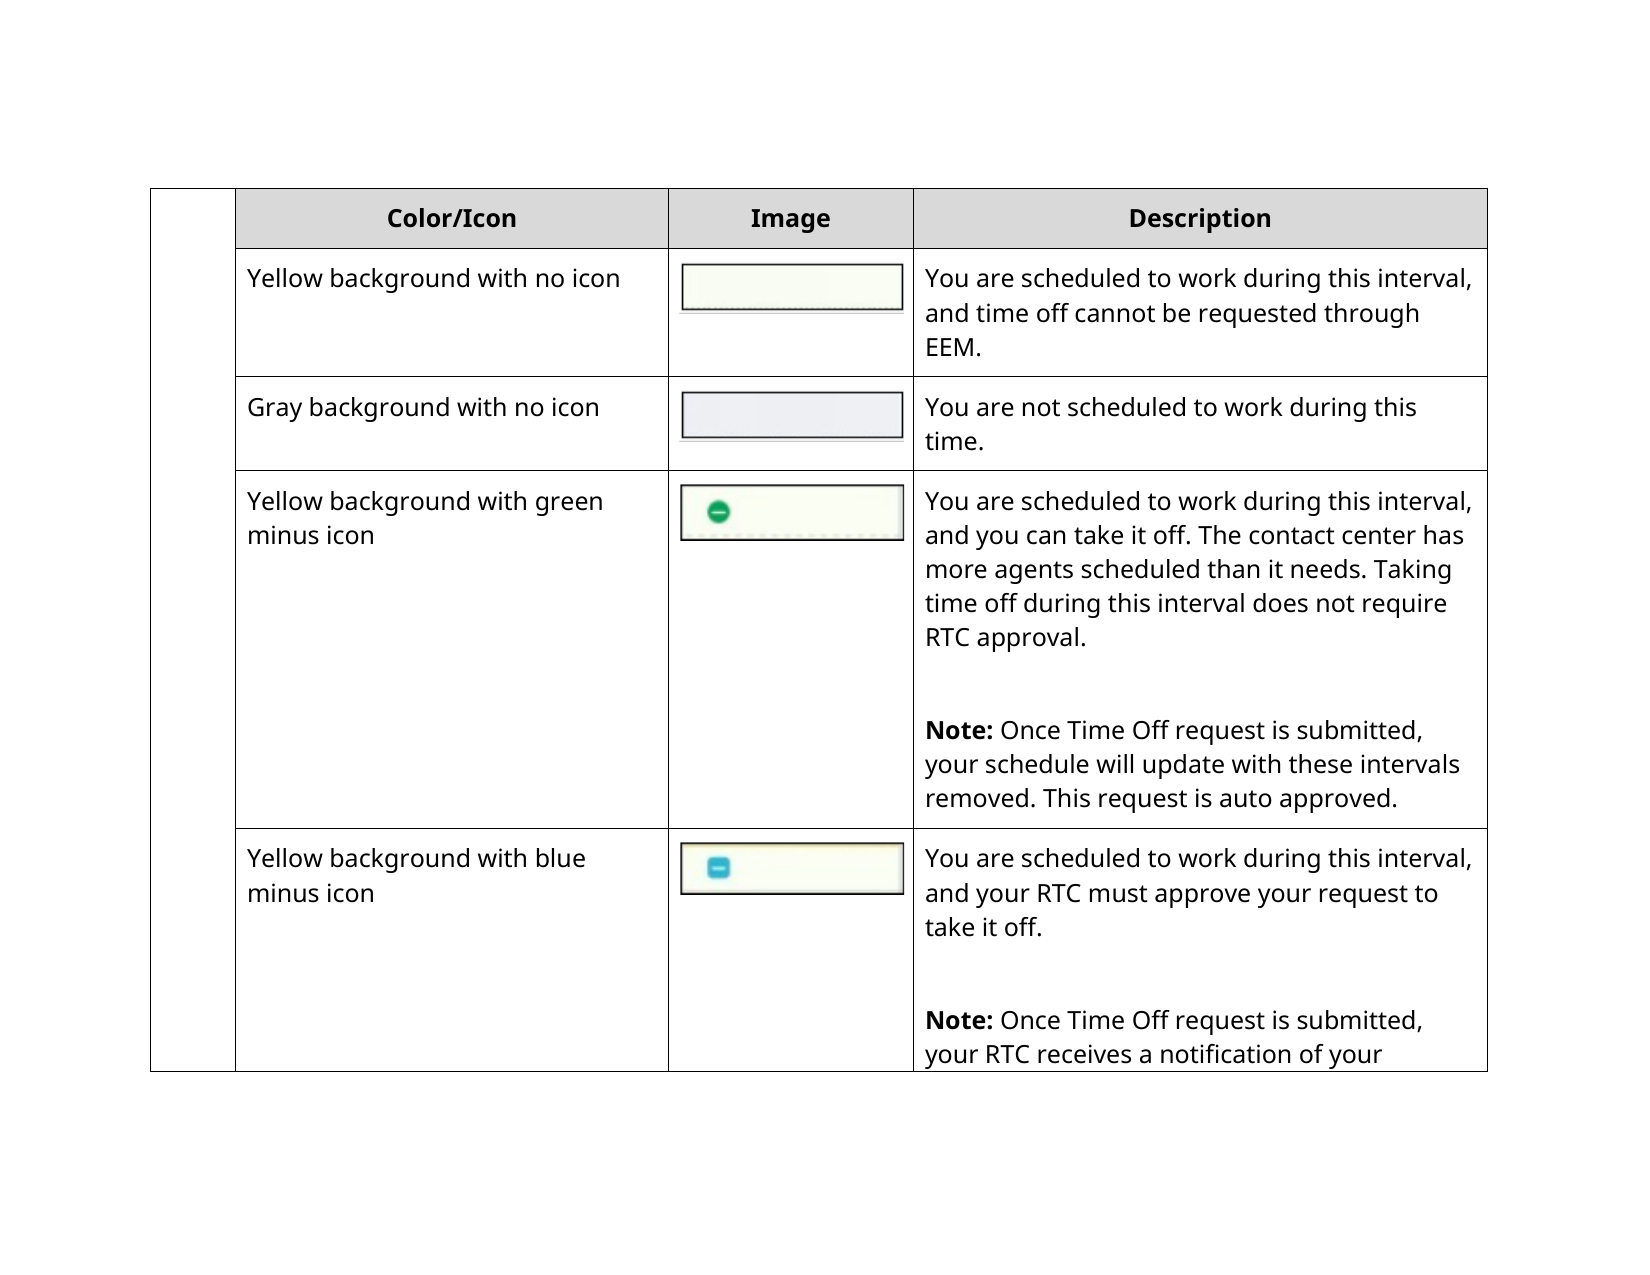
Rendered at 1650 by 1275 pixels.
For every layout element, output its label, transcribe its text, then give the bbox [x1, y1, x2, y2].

table_cell Gray background with no icon [236, 377, 668, 470]
picture [679, 841, 905, 895]
table_cell Yellow background with green minus icon [236, 471, 668, 828]
table_cell Description [914, 189, 1487, 248]
table_cell [669, 471, 913, 828]
table_cell [669, 249, 913, 376]
table_cell Image [669, 189, 913, 248]
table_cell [914, 829, 1487, 1071]
table_cell [669, 377, 913, 470]
table_cell Yellow background with no icon [236, 249, 668, 376]
table_cell 1 [151, 189, 235, 1071]
table_cell [669, 829, 913, 1071]
table_cell You are not scheduled to work during this time. [914, 377, 1487, 470]
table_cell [236, 829, 668, 1071]
picture [679, 389, 905, 443]
table_cell Color/Icon [236, 189, 668, 248]
picture [679, 261, 905, 315]
table_cell You are scheduled to work during this interval, and you can take it off. The contact center has more agents scheduled than it needs. Taking time off during this interval does not require RTC approval. Note: Once Time Off request is submitted, your schedule will update with these intervals removed. This request is auto approved. [914, 471, 1487, 828]
picture [679, 483, 905, 541]
table_cell You are scheduled to work during this interval, and time off cannot be requested through EEM. [914, 249, 1487, 376]
